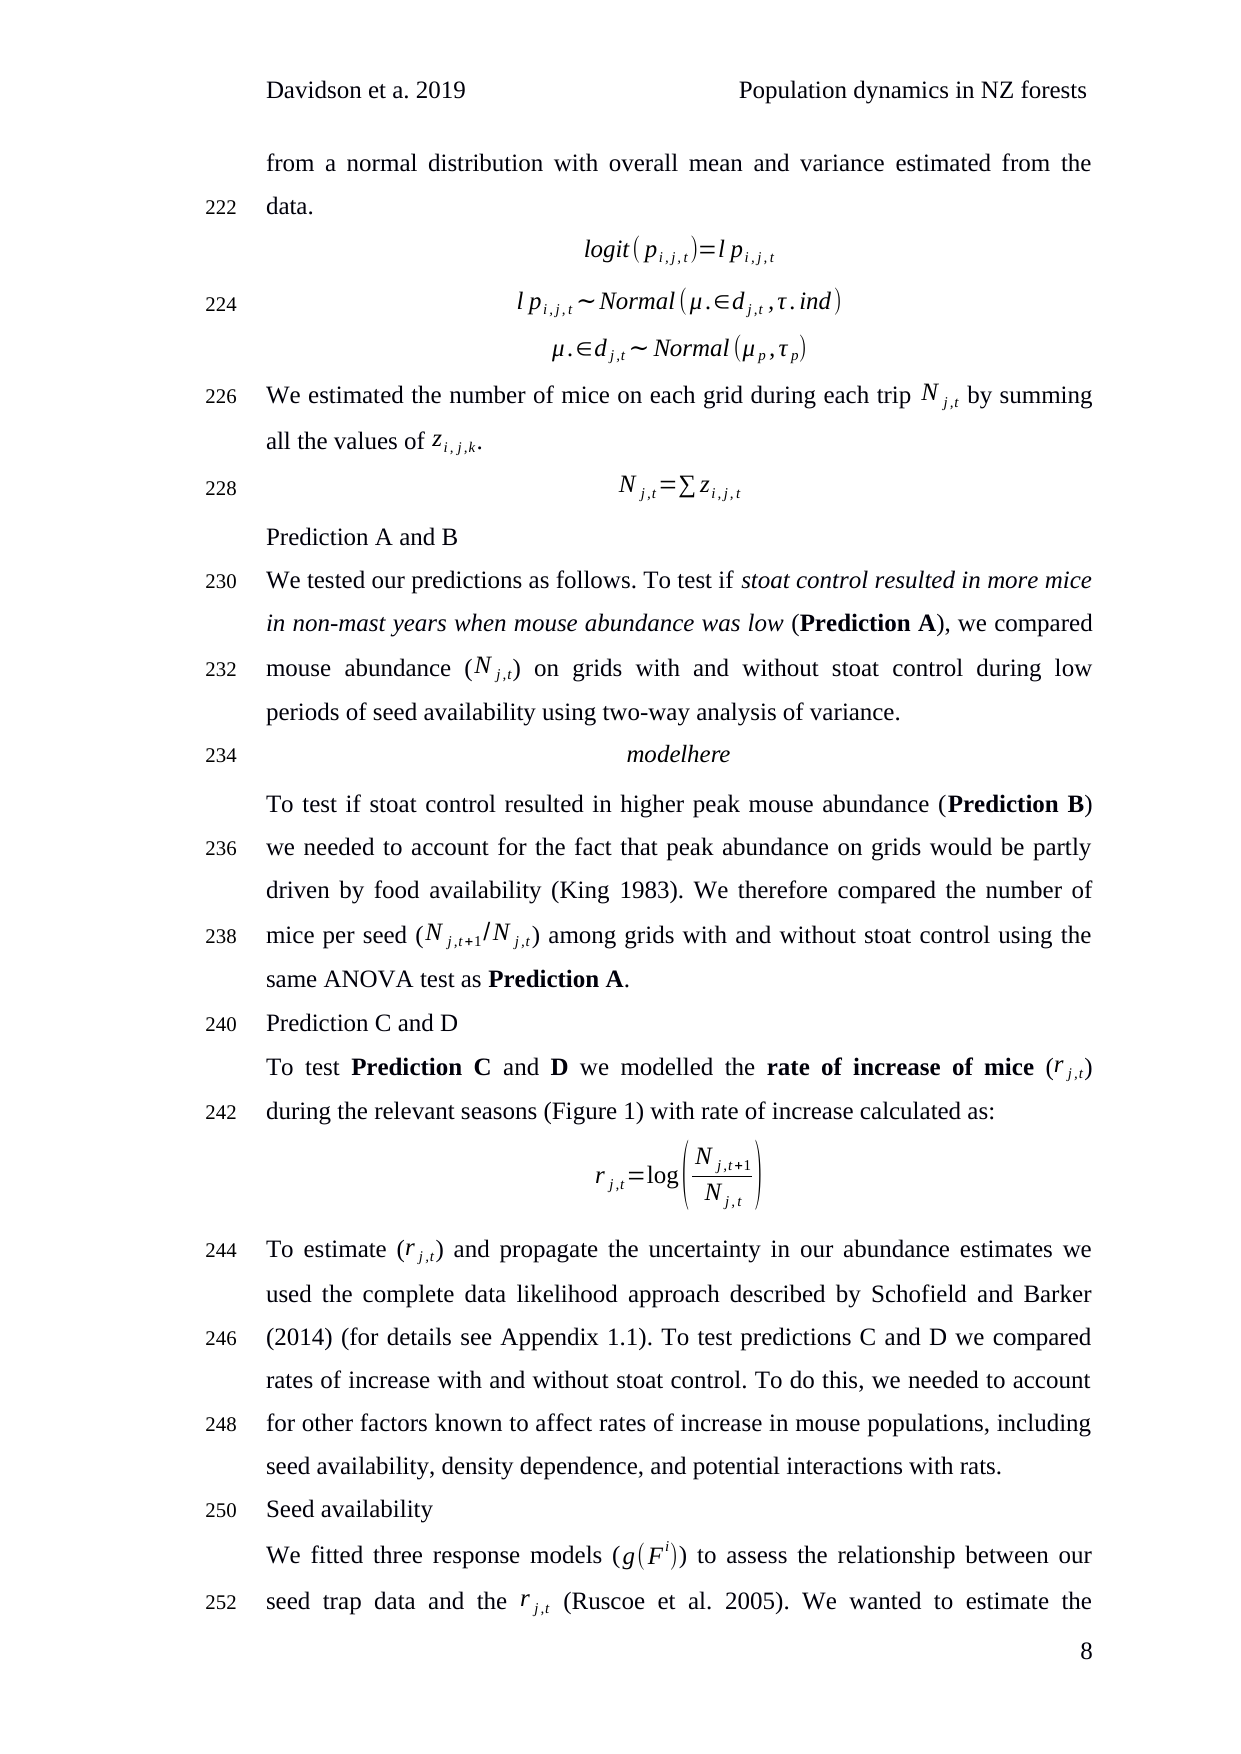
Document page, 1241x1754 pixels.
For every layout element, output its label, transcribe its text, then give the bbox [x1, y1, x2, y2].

text Prediction C and D [266, 1008, 1092, 1036]
text Prediction A and B [266, 522, 1092, 551]
text To test Prediction C and D we modelled the rate of increase of mice () during the relevant seasons (Figure 1) with rate of increase calculated as: [266, 1051, 1092, 1125]
text To estimate () and propagate the uncertainty in our abundance estimates we used the complete data likelihood approach described by Schofield and Barker (2014) (for details see Appendix 1.1). To test predictions C and D we compared rates of increase with and without stoat control. To do this, we needed to account for other factors known to affect rates of increase in mouse populations, including seed availability, density dependence, and potential interactions with rats. [266, 1233, 1092, 1480]
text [266, 148, 1092, 219]
text We tested our predictions as follows. To test if stoat control resulted in more mice in non-mast years when mouse abundance was low (Prediction A), we compared mouse abundance () on grids with and without stoat control during low periods of seed availability using two-way analysis of variance. [266, 565, 1092, 726]
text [266, 1538, 1092, 1616]
text We estimated the number of mice on each grid during each trip by summing all the values of . [266, 379, 1092, 456]
text To test if stoat control resulted in higher peak mouse abundance (Prediction B) we needed to account for the fact that peak abundance on grids would be partly driven by food availability (King 1983). We therefore compared the number of mice per seed () among grids with and without stoat control using the same ANOVA test as Prediction A. [266, 789, 1092, 993]
text Seed availability [266, 1494, 1092, 1523]
